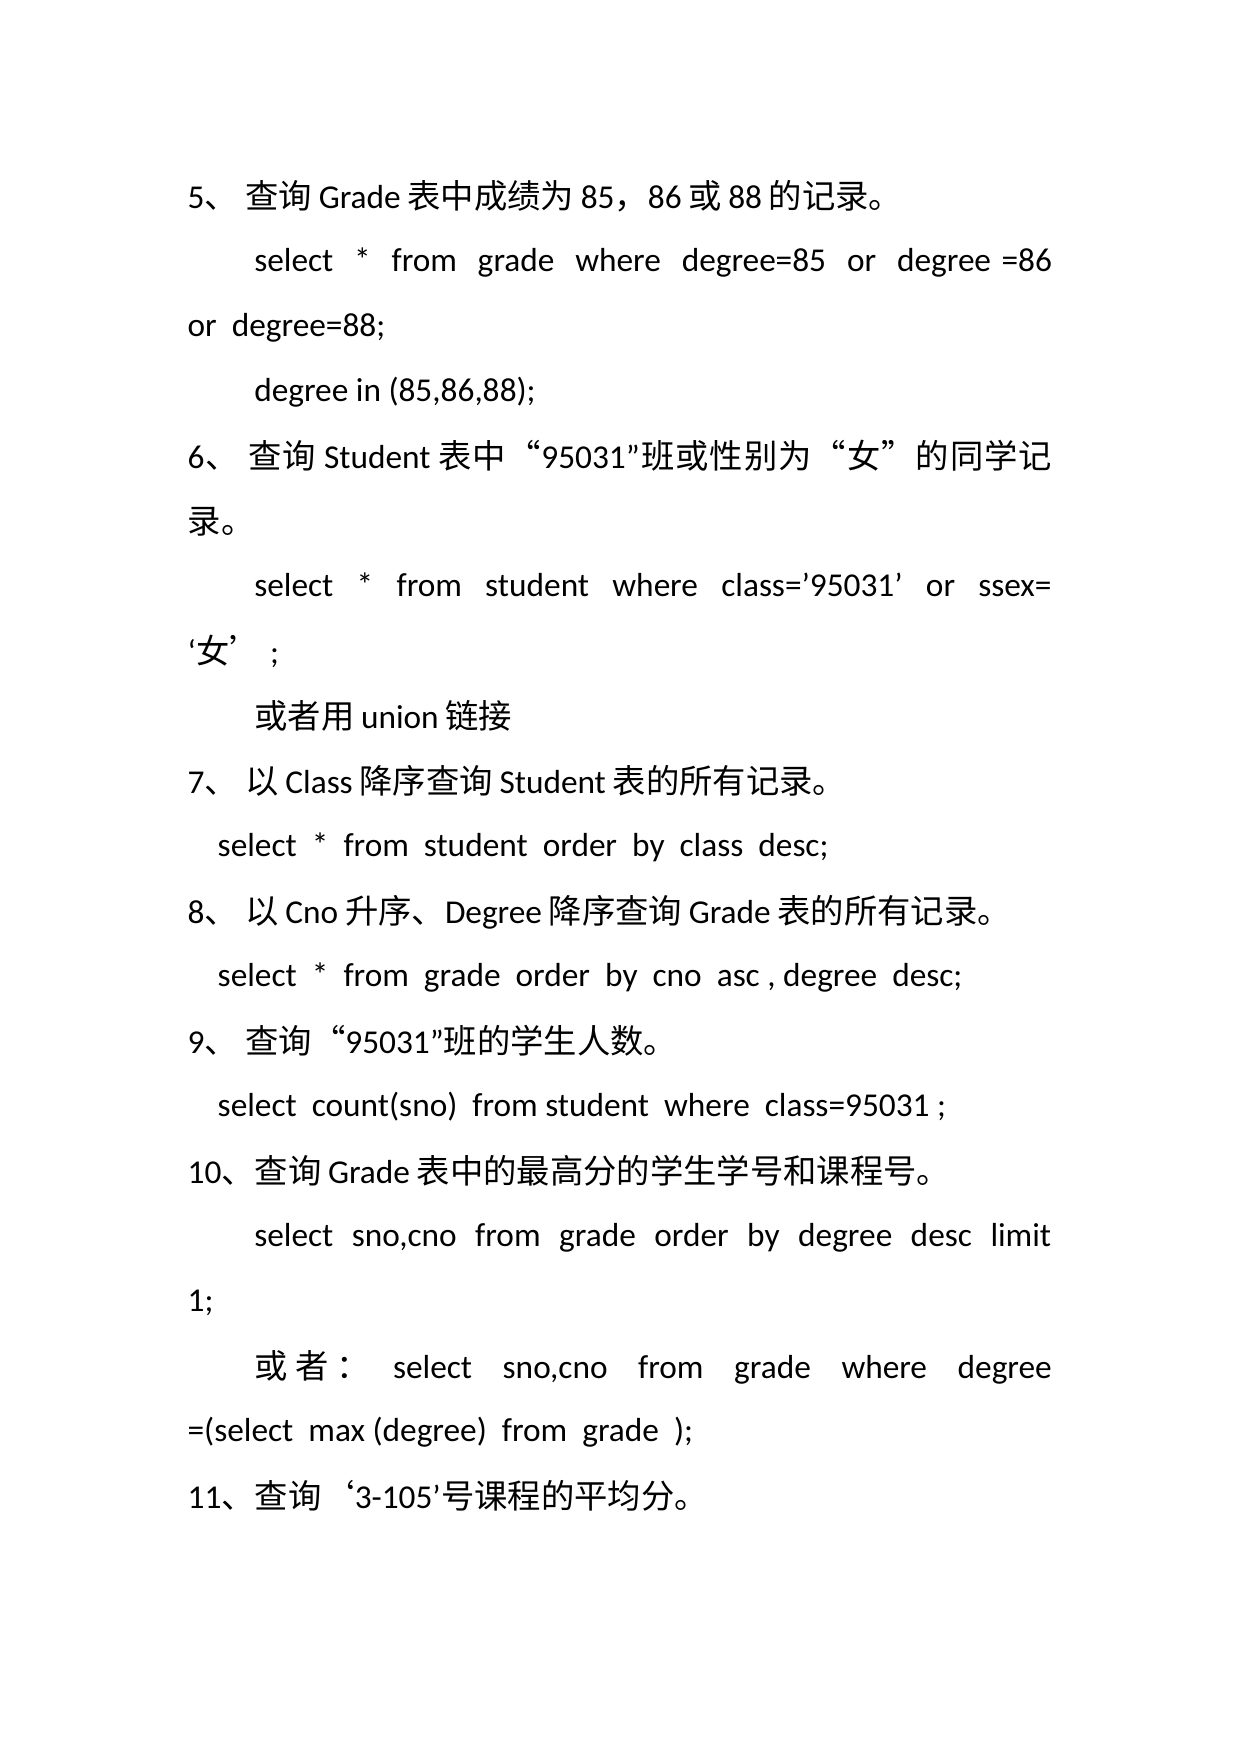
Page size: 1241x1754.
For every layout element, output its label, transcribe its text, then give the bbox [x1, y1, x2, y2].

text 8、 以Cno升序、Degree降序查询Grade表的所有记录。 [187, 877, 1053, 942]
text degree in (85,86,88); [187, 357, 1053, 422]
text select sno,cno from grade order by degree desc limit 1; [187, 1202, 1053, 1332]
text 或者： select sno,cno from grade where degree =(select max (degree) from grade ); [187, 1332, 1053, 1462]
text select count(sno) from student where class=95031 ; [187, 1072, 1053, 1137]
text 10、查询Grade表中的最高分的学生学号和课程号。 [187, 1137, 1053, 1202]
text 5、 查询Grade表中成绩为85，86或88的记录。 [187, 162, 1053, 227]
text 11、查询‘3-105’号课程的平均分。 [187, 1462, 1053, 1527]
text 或者用union链接 [187, 682, 1053, 747]
text 7、 以Class降序查询Student表的所有记录。 [187, 747, 1053, 812]
text 9、 查询“95031”班的学生人数。 [187, 1007, 1053, 1072]
text select * from grade order by cno asc , degree desc; [187, 942, 1053, 1007]
text select * from grade where degree=85 or degree =86 or degree=88; [187, 227, 1053, 357]
text select * from student where class=’95031’ or ssex= ‘女’ ; [187, 552, 1053, 682]
text 6、 查询Student表中“95031”班或性别为“女”的同学记录。 [187, 422, 1053, 552]
text select * from student order by class desc; [187, 812, 1053, 877]
